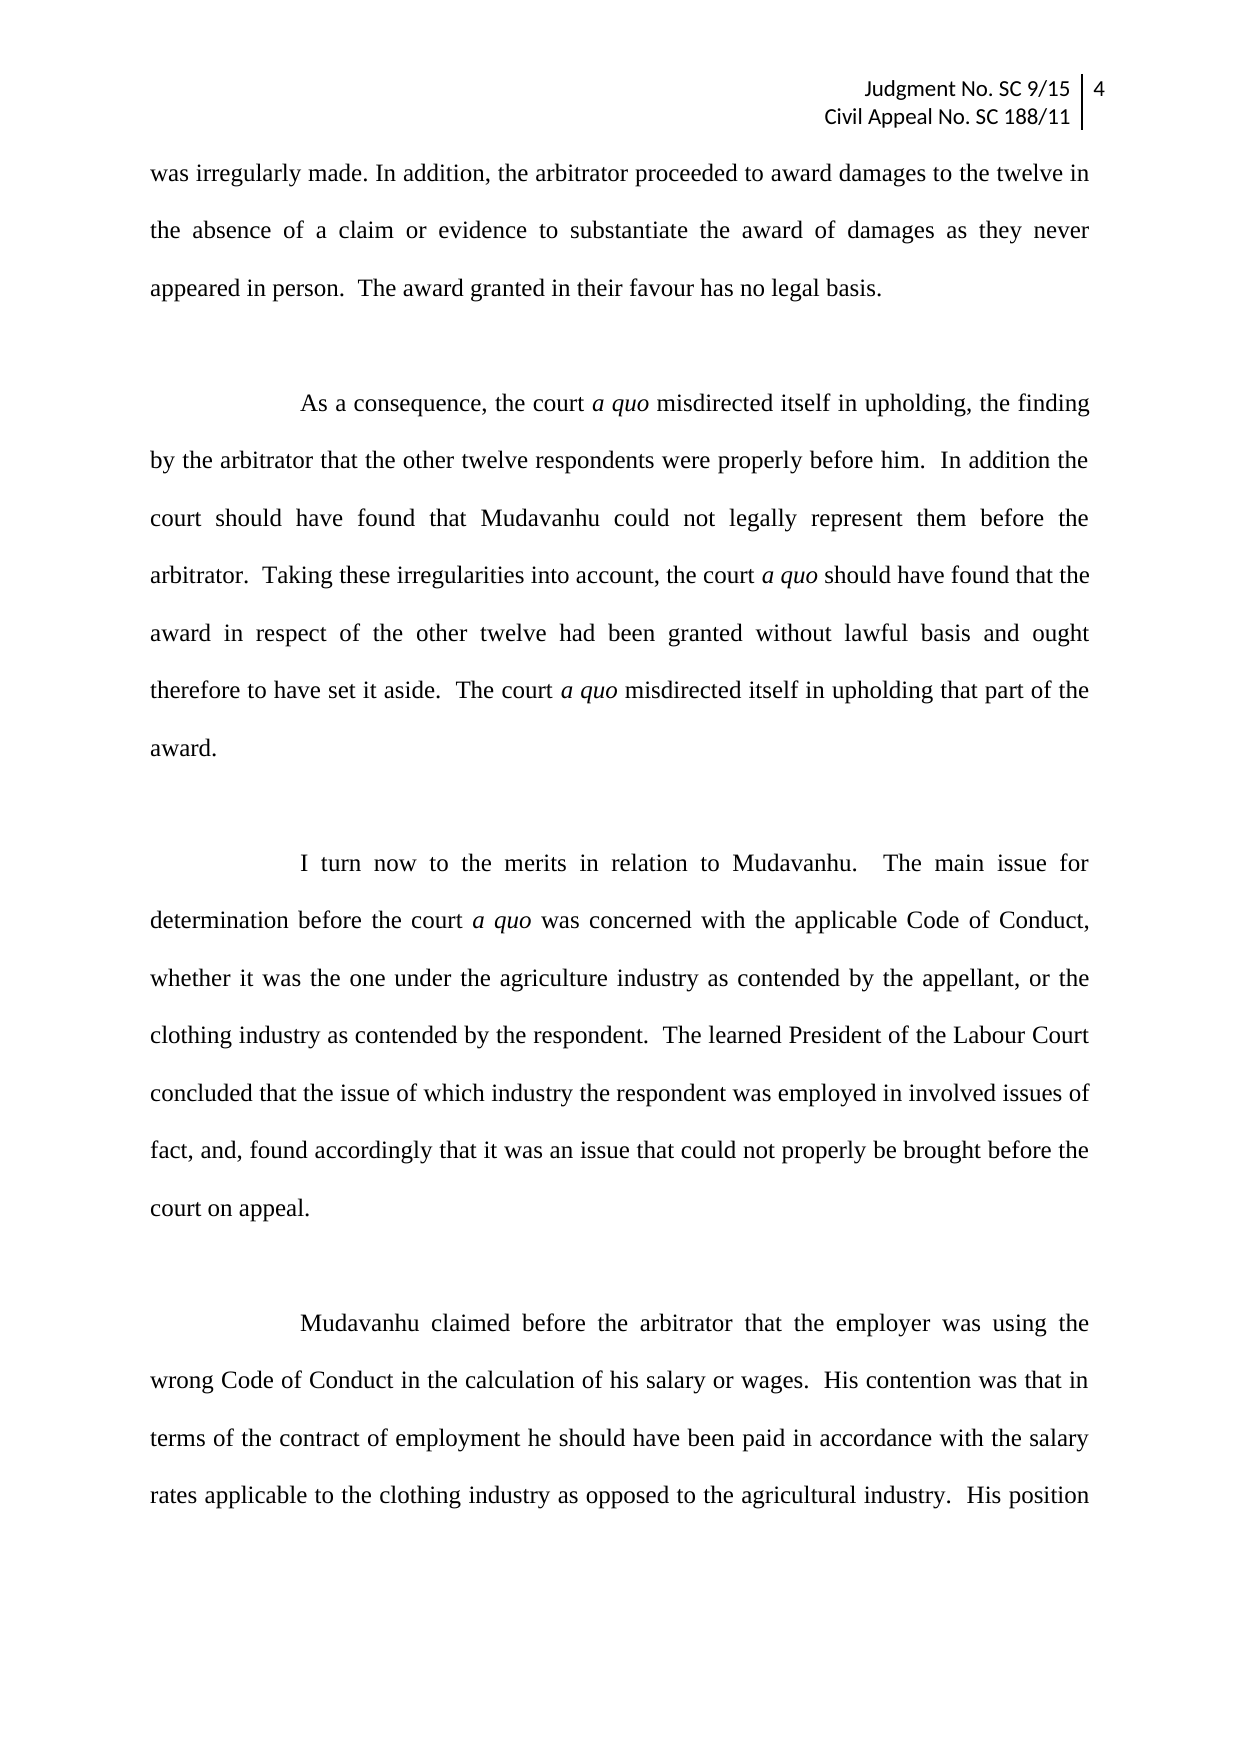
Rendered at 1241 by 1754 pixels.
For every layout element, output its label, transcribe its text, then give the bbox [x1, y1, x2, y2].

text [150, 158, 1090, 302]
text As a consequence, the court a quo misdirected itself in upholding, the finding by the arbitrator that the other twelve respondents were properly before him. In addition the court should have found that Mudavanhu could not legally represent them before the arbitrator. Taking these irregularities into account, the court a quo should have found that the award in respect of the other twelve had been granted without lawful basis and ought therefore to have set it aside. The court a quo misdirected itself in upholding that part of the award. [150, 388, 1090, 762]
text I turn now to the merits in relation to Mudavanhu. The main issue for determination before the court a quo was concerned with the applicable Code of Conduct, whether it was the one under the agriculture industry as contended by the appellant, or the clothing industry as contended by the respondent. The learned President of the Labour Court concluded that the issue of which industry the respondent was employed in involved issues of fact, and, found accordingly that it was an issue that could not properly be brought before the court on appeal. [150, 848, 1090, 1222]
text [150, 1308, 1090, 1509]
